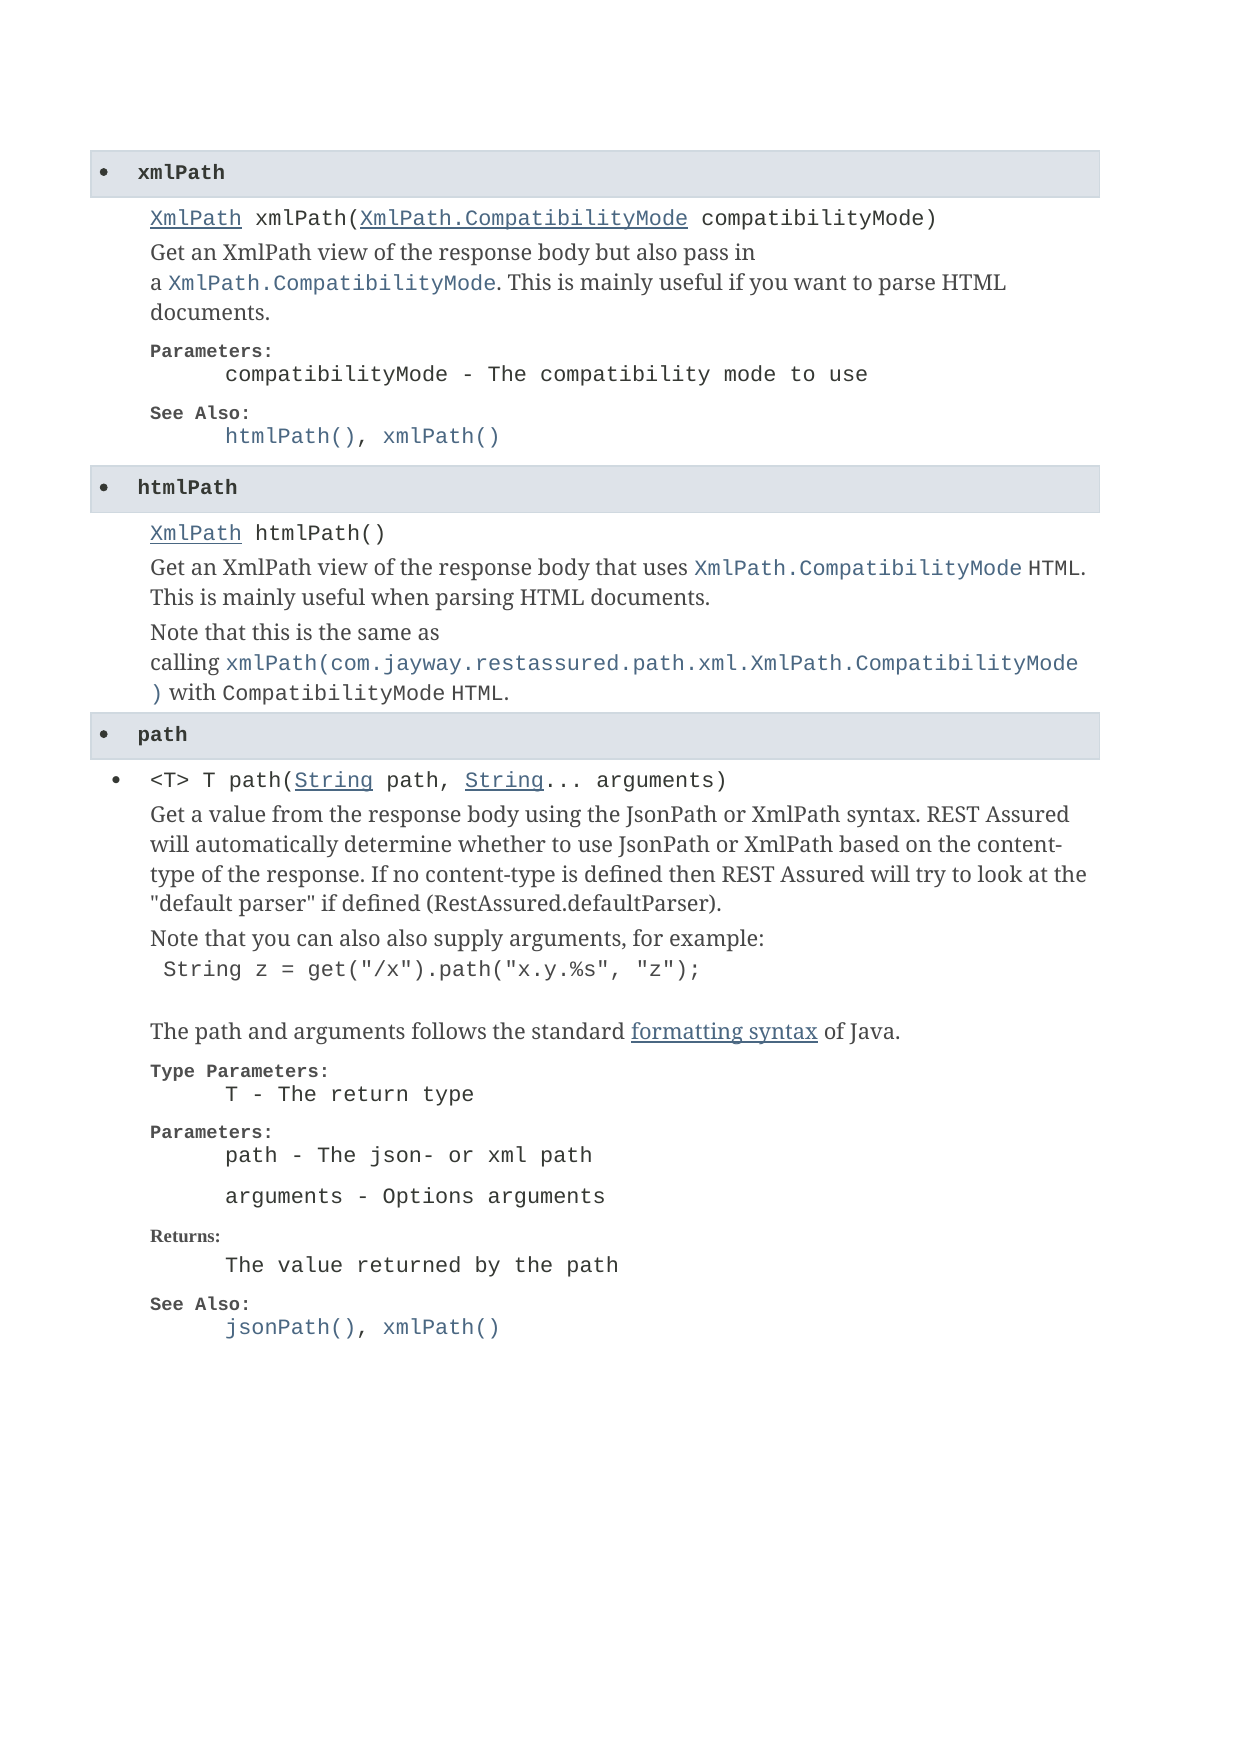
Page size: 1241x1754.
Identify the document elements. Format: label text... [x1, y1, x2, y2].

text Note that this is the same as calling xmlPath(com.jayway.restassured.path.xml.XmlPath.CompatibilityMode) with CompatibilityMode HTML. [150, 617, 1090, 707]
text htmlPath(), xmlPath() [225, 425, 1090, 450]
text Get an XmlPath view of the response body that uses XmlPath.CompatibilityMode HTML. This is mainly useful when parsing HTML documents. [150, 552, 1090, 612]
list htmlPath [92, 467, 1099, 512]
text See Also: [150, 404, 1090, 425]
text Get an XmlPath view of the response body but also pass in a XmlPath.CompatibilityMode. This is mainly useful if you want to parse HTML documents. [150, 237, 1090, 326]
text XmlPath htmlPath() [150, 522, 1090, 547]
text XmlPath xmlPath(XmlPath.CompatibilityMode compatibilityMode) [150, 207, 1090, 232]
text jsonPath(), xmlPath() [225, 1316, 1090, 1341]
list xmlPath [92, 152, 1099, 196]
text Parameters: [150, 342, 1090, 363]
text arguments - Options arguments [225, 1185, 1090, 1209]
list <T> T path(String path, String... arguments) [112, 769, 1090, 794]
text path - The json- or xml path [225, 1144, 1090, 1169]
text Type Parameters: [150, 1061, 1090, 1083]
text String z = get("/x").path("x.y.%s", "z"); [150, 958, 1090, 983]
text See Also: [150, 1295, 1090, 1316]
text Note that you can also also supply arguments, for example: [150, 923, 1090, 953]
text compatibilityMode - The compatibility mode to use [225, 363, 1090, 388]
text The path and arguments follows the standard formatting syntax of Java. [150, 1016, 1090, 1046]
list path [92, 714, 1099, 758]
text Returns: [150, 1225, 1090, 1247]
text Get a value from the response body using the JsonPath or XmlPath syntax. REST Assured will automatically determine whether to use JsonPath or XmlPath based on the content-type of the response. If no content-type is defined then REST Assured will try to look at the "default parser" if defined (RestAssured.defaultParser). [150, 799, 1090, 918]
text T - The return type [225, 1083, 1090, 1107]
text The value returned by the path [225, 1254, 1090, 1279]
text Parameters: [150, 1123, 1090, 1144]
